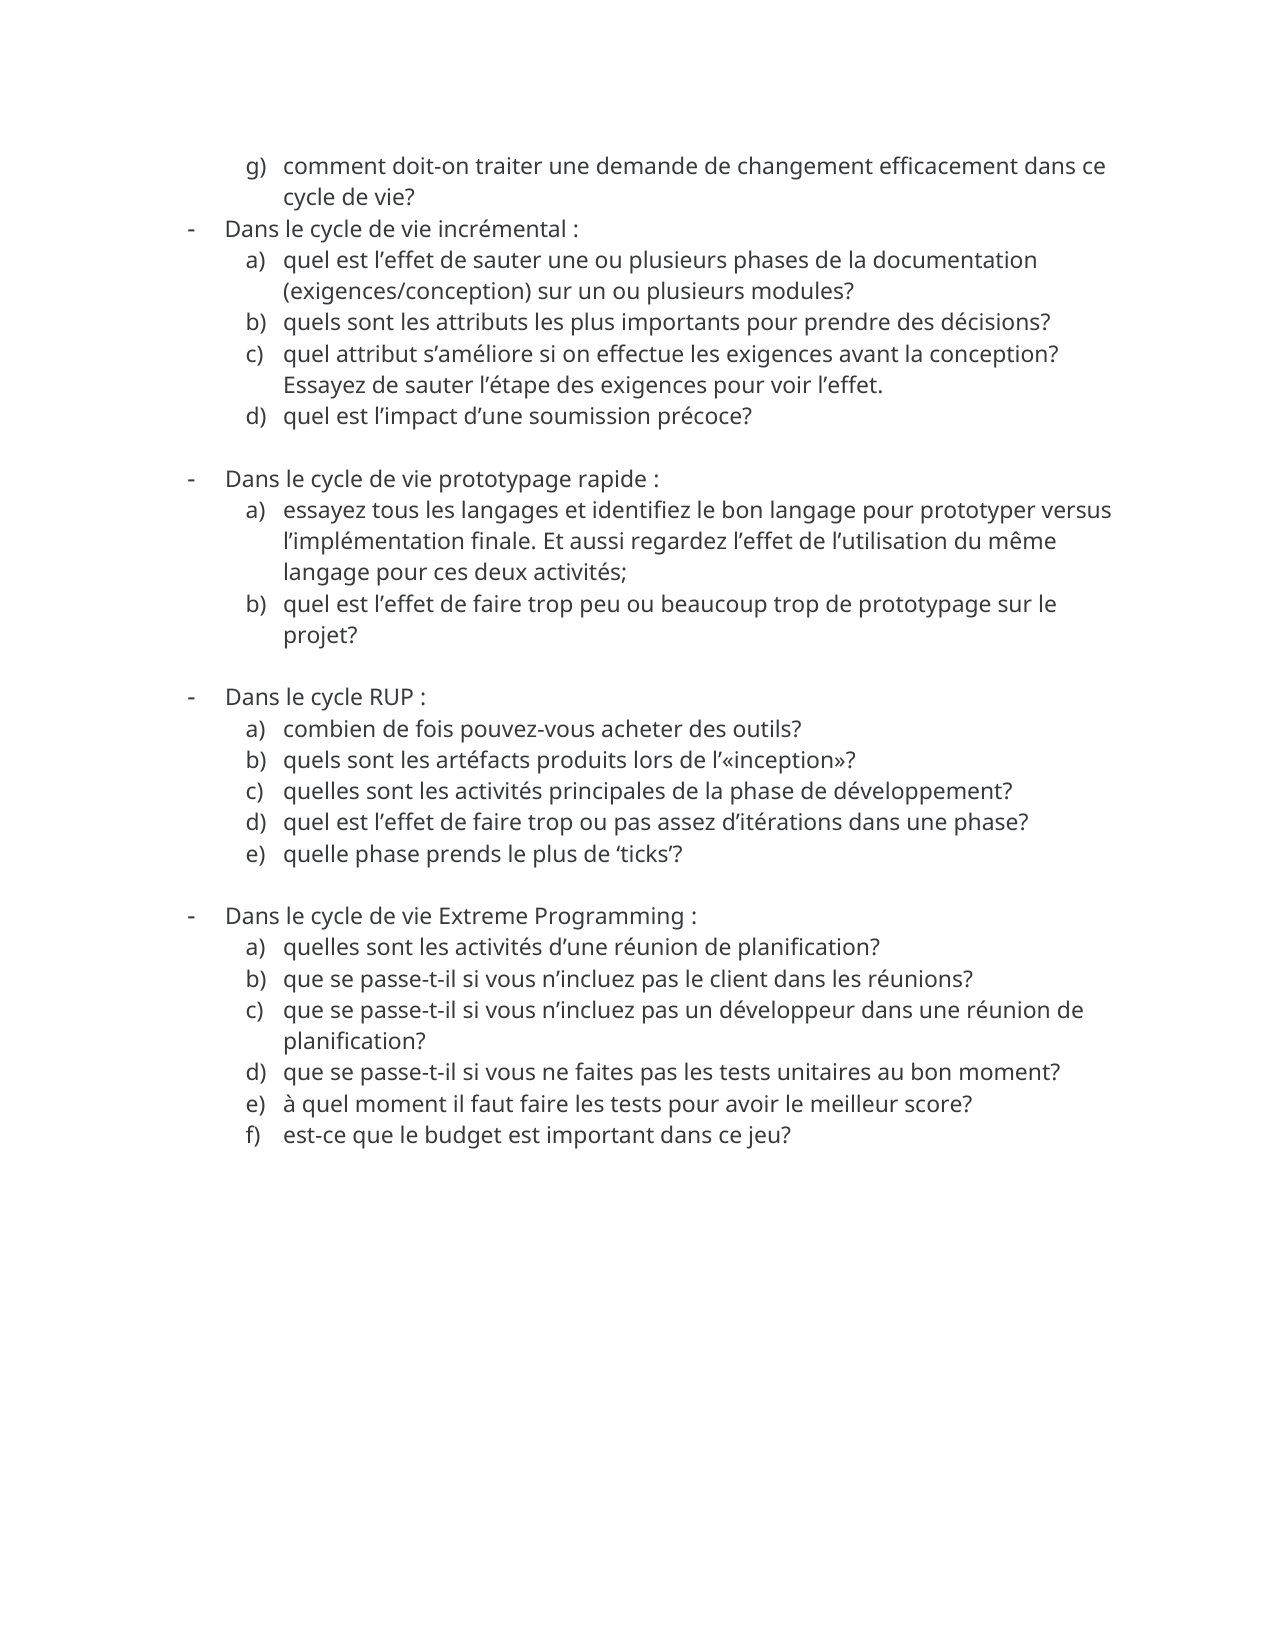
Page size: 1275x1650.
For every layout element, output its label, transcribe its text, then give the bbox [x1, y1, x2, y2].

list quelle phase prends le plus de ‘ticks’? [245, 837, 1125, 869]
list quels sont les artéfacts produits lors de l’«inception»? [245, 744, 1125, 775]
list Dans le cycle RUP : [187, 681, 1125, 712]
list à quel moment il faut faire les tests pour avoir le meilleur score? [245, 1087, 1125, 1119]
list Dans le cycle de vie incrémental : [187, 212, 1125, 244]
list comment doit-on traiter une demande de changement efficacement dans ce cycle de vie? [245, 150, 1125, 212]
list que se passe-t-il si vous n’incluez pas le client dans les réunions? [245, 962, 1125, 994]
list quels sont les attributs les plus importants pour prendre des décisions? [245, 306, 1125, 337]
list Dans le cycle de vie Extreme Programming : [187, 900, 1125, 931]
list quel est l’effet de faire trop ou pas assez d’itérations dans une phase? [245, 806, 1125, 837]
list Dans le cycle de vie prototypage rapide : [187, 462, 1125, 494]
list quel est l’effet de faire trop peu ou beaucoup trop de prototypage sur le projet? [245, 587, 1125, 650]
list que se passe-t-il si vous ne faites pas les tests unitaires au bon moment? [245, 1056, 1125, 1087]
list essayez tous les langages et identifiez le bon langage pour prototyper versus l’implémentation finale. Et aussi regardez l’effet de l’utilisation du même langage pour ces deux activités; [245, 494, 1125, 587]
list quel est l’effet de sauter une ou plusieurs phases de la documentation (exigences/conception) sur un ou plusieurs modules? [245, 244, 1125, 306]
list est-ce que le budget est important dans ce jeu? [245, 1119, 1125, 1150]
list quel attribut s’améliore si on effectue les exigences avant la conception? Essayez de sauter l’étape des exigences pour voir l’effet. [245, 337, 1125, 400]
list combien de fois pouvez-vous acheter des outils? [245, 712, 1125, 744]
list que se passe-t-il si vous n’incluez pas un développeur dans une réunion de planification? [245, 994, 1125, 1056]
list quelles sont les activités principales de la phase de développement? [245, 775, 1125, 806]
list quelles sont les activités d’une réunion de planification? [245, 931, 1125, 962]
list quel est l’impact d’une soumission précoce? [245, 400, 1125, 431]
